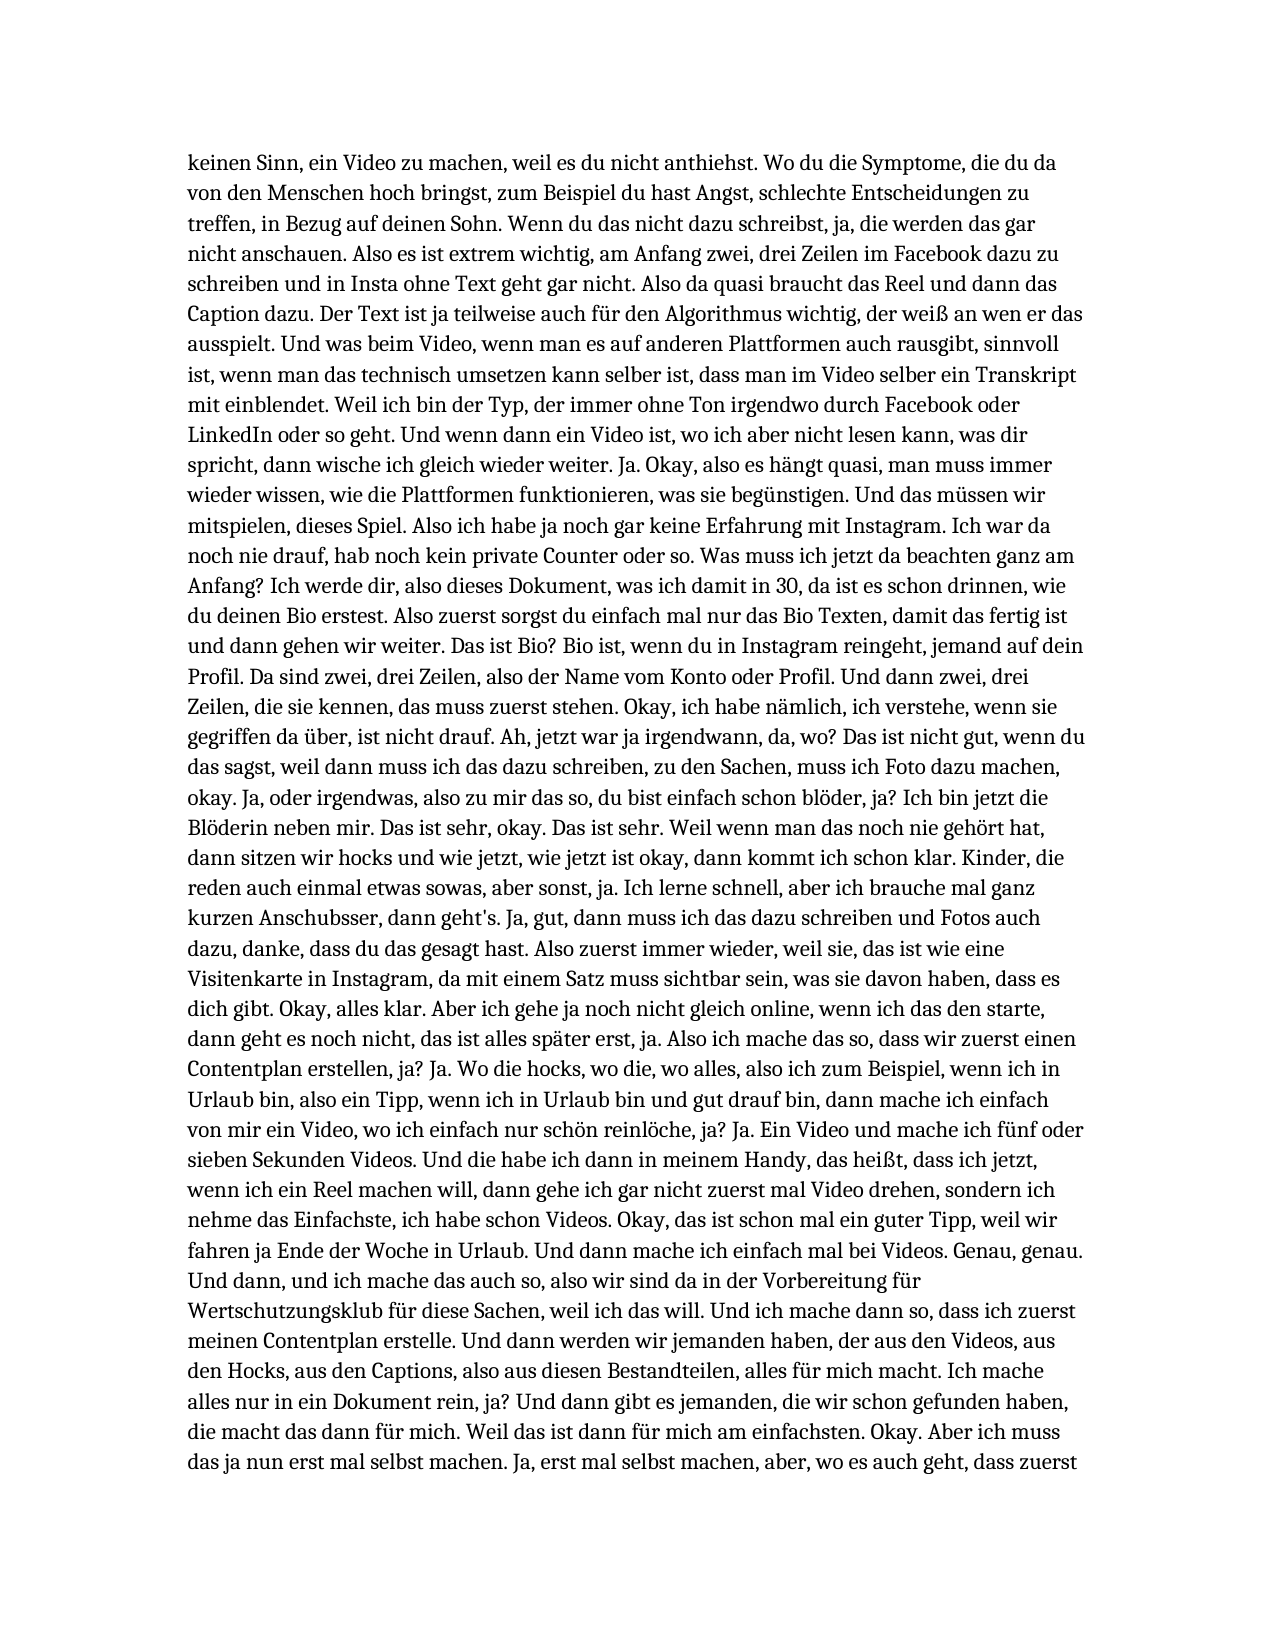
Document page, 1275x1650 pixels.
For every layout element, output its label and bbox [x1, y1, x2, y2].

text [187, 150, 1087, 1475]
